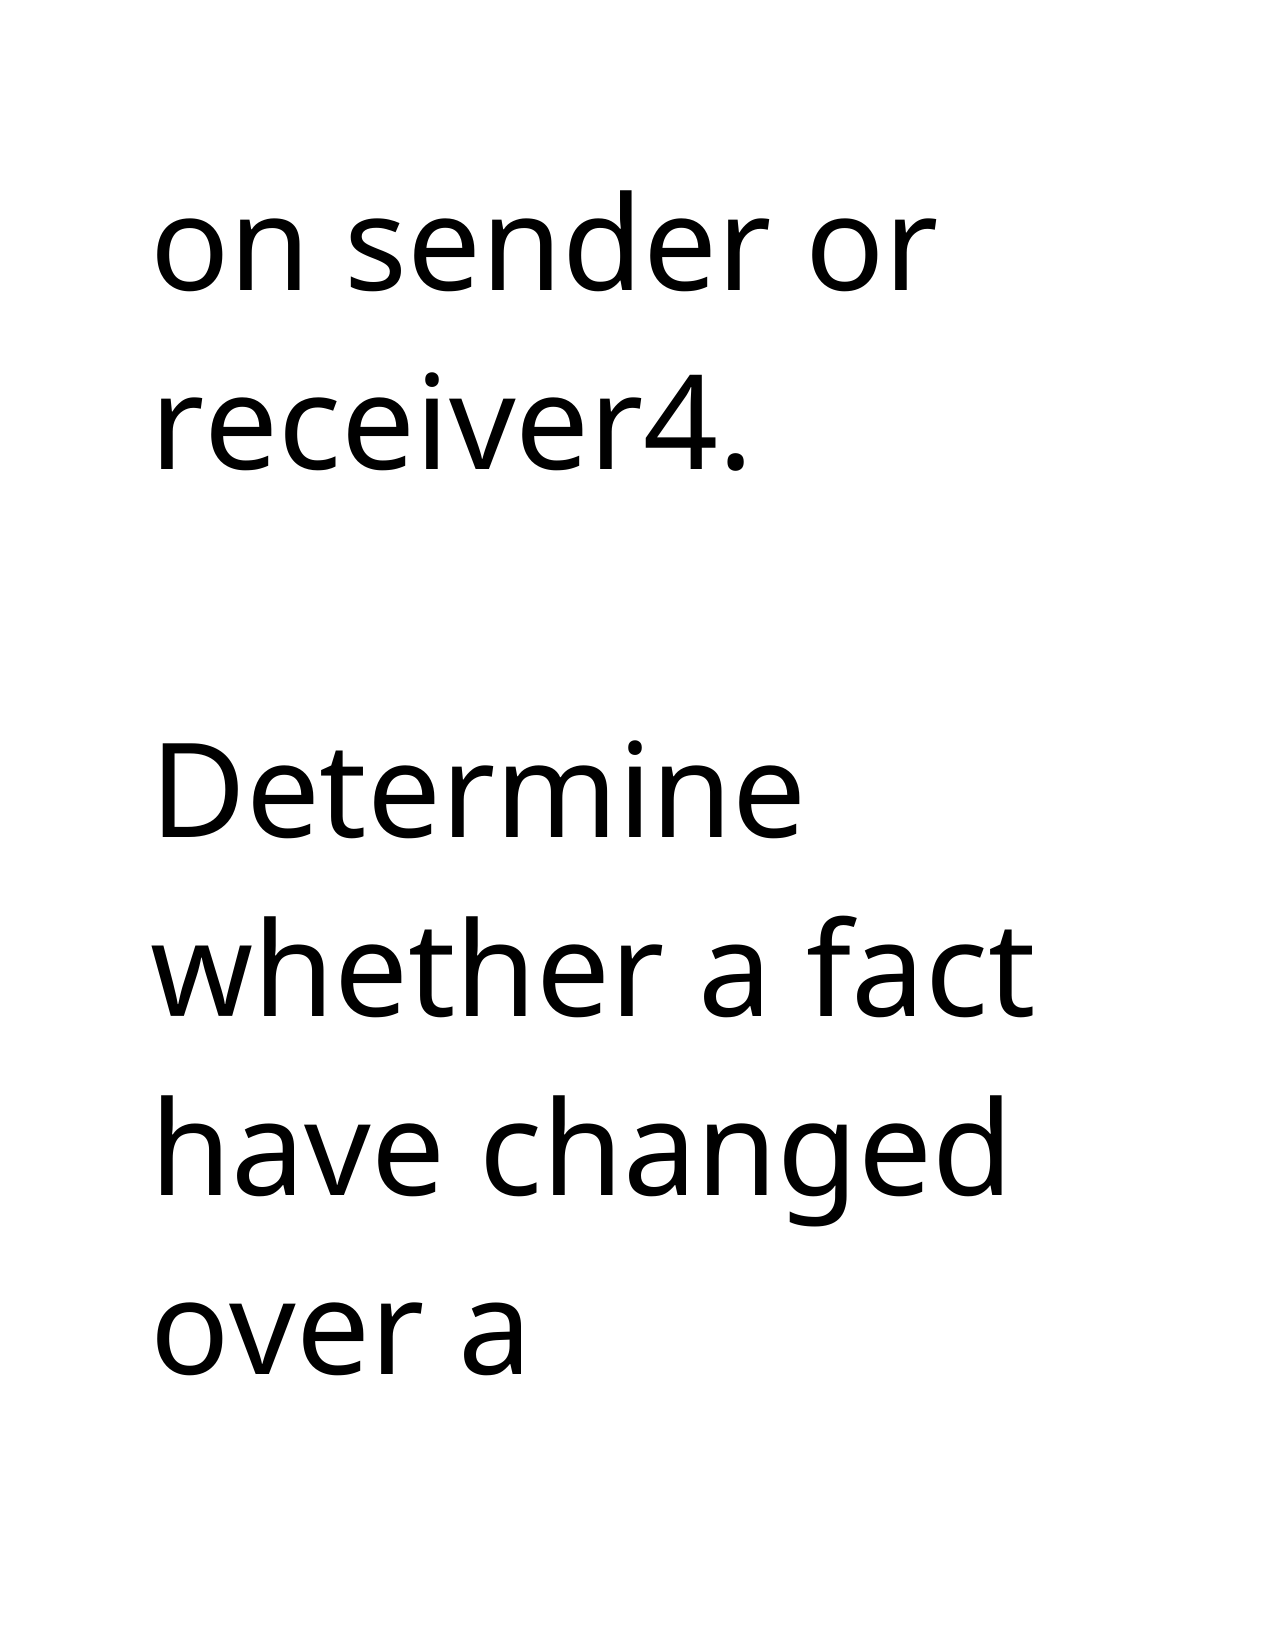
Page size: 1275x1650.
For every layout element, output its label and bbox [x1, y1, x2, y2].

text [150, 698, 1125, 1413]
text [150, 150, 1125, 507]
